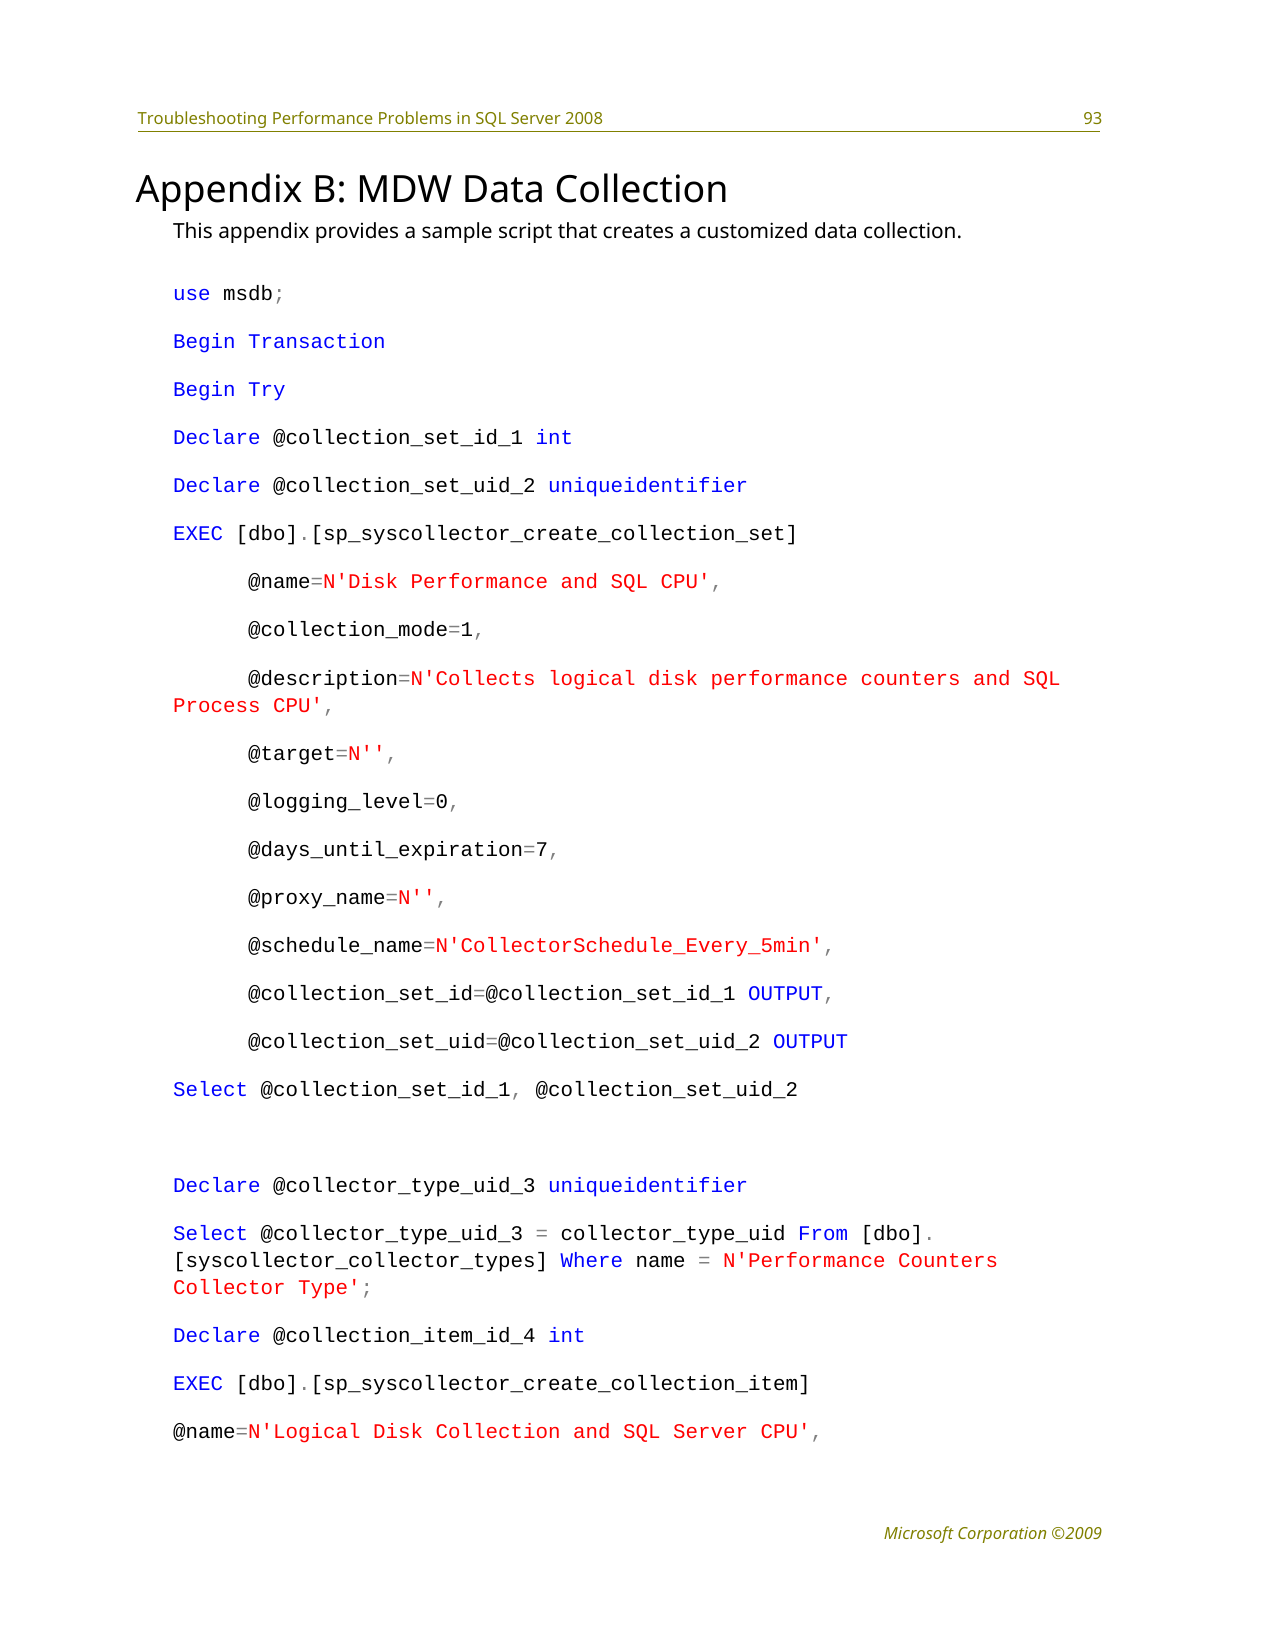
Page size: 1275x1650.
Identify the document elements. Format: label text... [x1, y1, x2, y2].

text Declare @collection_item_id_4 int [173, 1325, 1102, 1349]
text @schedule_name=N'CollectorSchedule_Every_5min', [173, 935, 1102, 958]
text @name=N'Disk Performance and SQL CPU', [173, 571, 1102, 595]
text @collection_set_id=@collection_set_id_1 OUTPUT, [173, 983, 1102, 1006]
text EXEC [dbo].[sp_syscollector_create_collection_set] [173, 523, 1102, 547]
text This appendix provides a sample script that creates a customized data collection. [173, 217, 1102, 244]
text Declare @collector_type_uid_3 uniqueidentifier [173, 1175, 1102, 1198]
text Declare @collection_set_uid_2 uniqueidentifier [173, 475, 1102, 499]
text use msdb; [173, 283, 1102, 307]
text @target=N'', [173, 743, 1102, 766]
text @collection_set_uid=@collection_set_uid_2 OUTPUT [173, 1031, 1102, 1054]
text @description=N'Collects logical disk performance counters and SQL Process CPU', [173, 667, 1102, 718]
text Declare @collection_set_id_1 int [173, 427, 1102, 451]
text @name=N'Logical Disk Collection and SQL Server CPU', [173, 1421, 1102, 1445]
text @proxy_name=N'', [173, 887, 1102, 910]
subtitle Appendix B: MDW Data Collection [135, 169, 1102, 210]
text @days_until_expiration=7, [173, 839, 1102, 862]
text EXEC [dbo].[sp_syscollector_create_collection_item] [173, 1373, 1102, 1397]
text Begin Transaction [173, 331, 1102, 355]
text Select @collection_set_id_1, @collection_set_uid_2 [173, 1079, 1102, 1102]
text Select @collector_type_uid_3 = collector_type_uid From [dbo].[syscollector_collector_types] Where name = N'Performance Counters Collector Type'; [173, 1223, 1102, 1301]
text Begin Try [173, 379, 1102, 403]
text @collection_mode=1, [173, 619, 1102, 643]
text @logging_level=0, [173, 791, 1102, 814]
